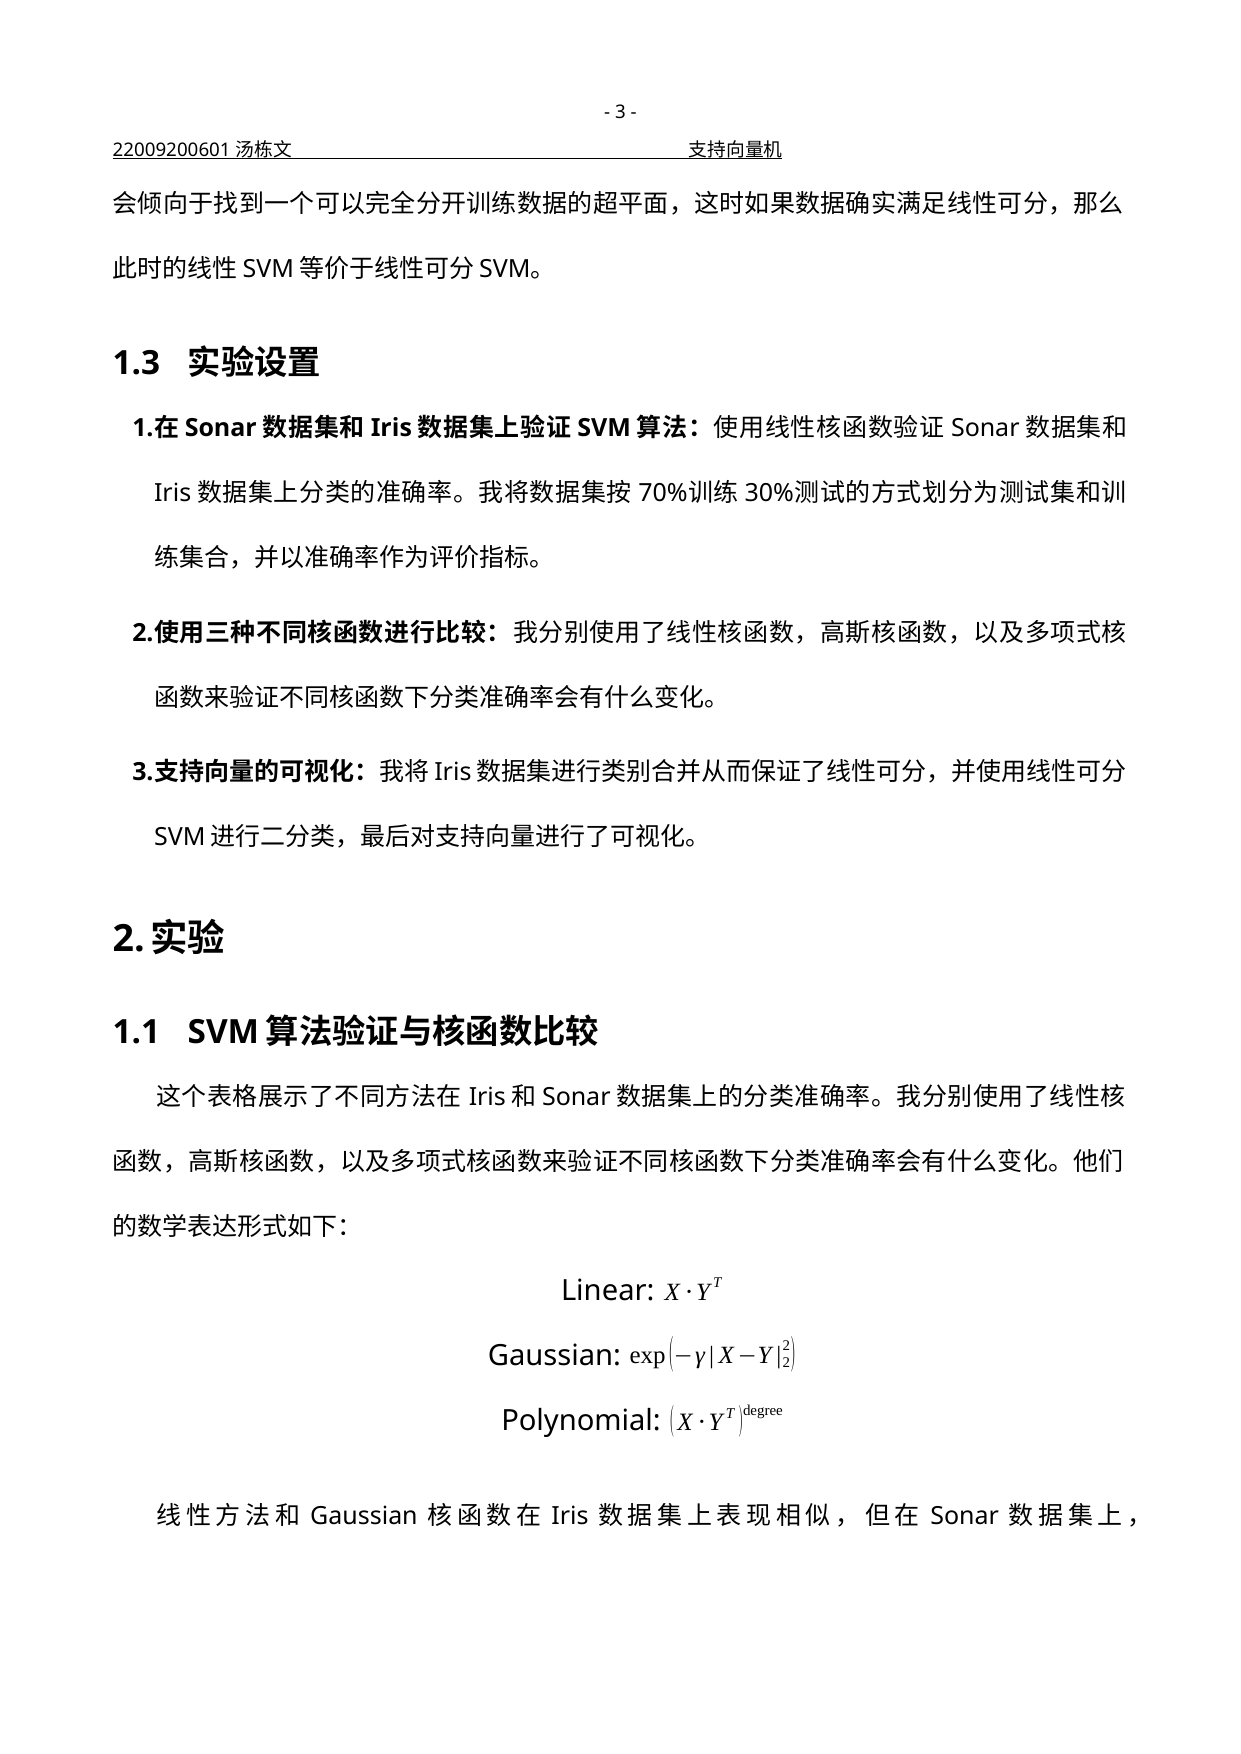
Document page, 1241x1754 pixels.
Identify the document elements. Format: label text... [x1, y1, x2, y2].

subtitle 实验设置 [112, 328, 1128, 393]
list 使用三种不同核函数进行比较：我分别使用了线性核函数，高斯核函数，以及多项式核函数来验证不同核函数下分类准确率会有什么变化。 [132, 598, 1128, 728]
text 这个表格展示了不同方法在Iris和Sonar数据集上的分类准确率。我分别使用了线性核函数，高斯核函数，以及多项式核函数来验证不同核函数下分类准确率会有什么变化。他们的数学表达形式如下： [112, 1062, 1128, 1257]
text Polynomial: [112, 1387, 1128, 1452]
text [112, 169, 1128, 299]
subtitle 实验 [112, 903, 1128, 968]
text Gaussian: [112, 1322, 1128, 1387]
text Linear: [112, 1257, 1128, 1322]
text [112, 1481, 1128, 1546]
list 支持向量的可视化：我将Iris数据集进行类别合并从而保证了线性可分，并使用线性可分SVM进行二分类，最后对支持向量进行了可视化。 [132, 737, 1128, 867]
list 在Sonar数据集和Iris数据集上验证SVM算法：使用线性核函数验证Sonar数据集和Iris数据集上分类的准确率。我将数据集按70%训练30%测试的方式划分为测试集和训练集合，并以准确率作为评价指标。 [132, 393, 1128, 588]
subtitle SVM算法验证与核函数比较 [112, 997, 1128, 1062]
